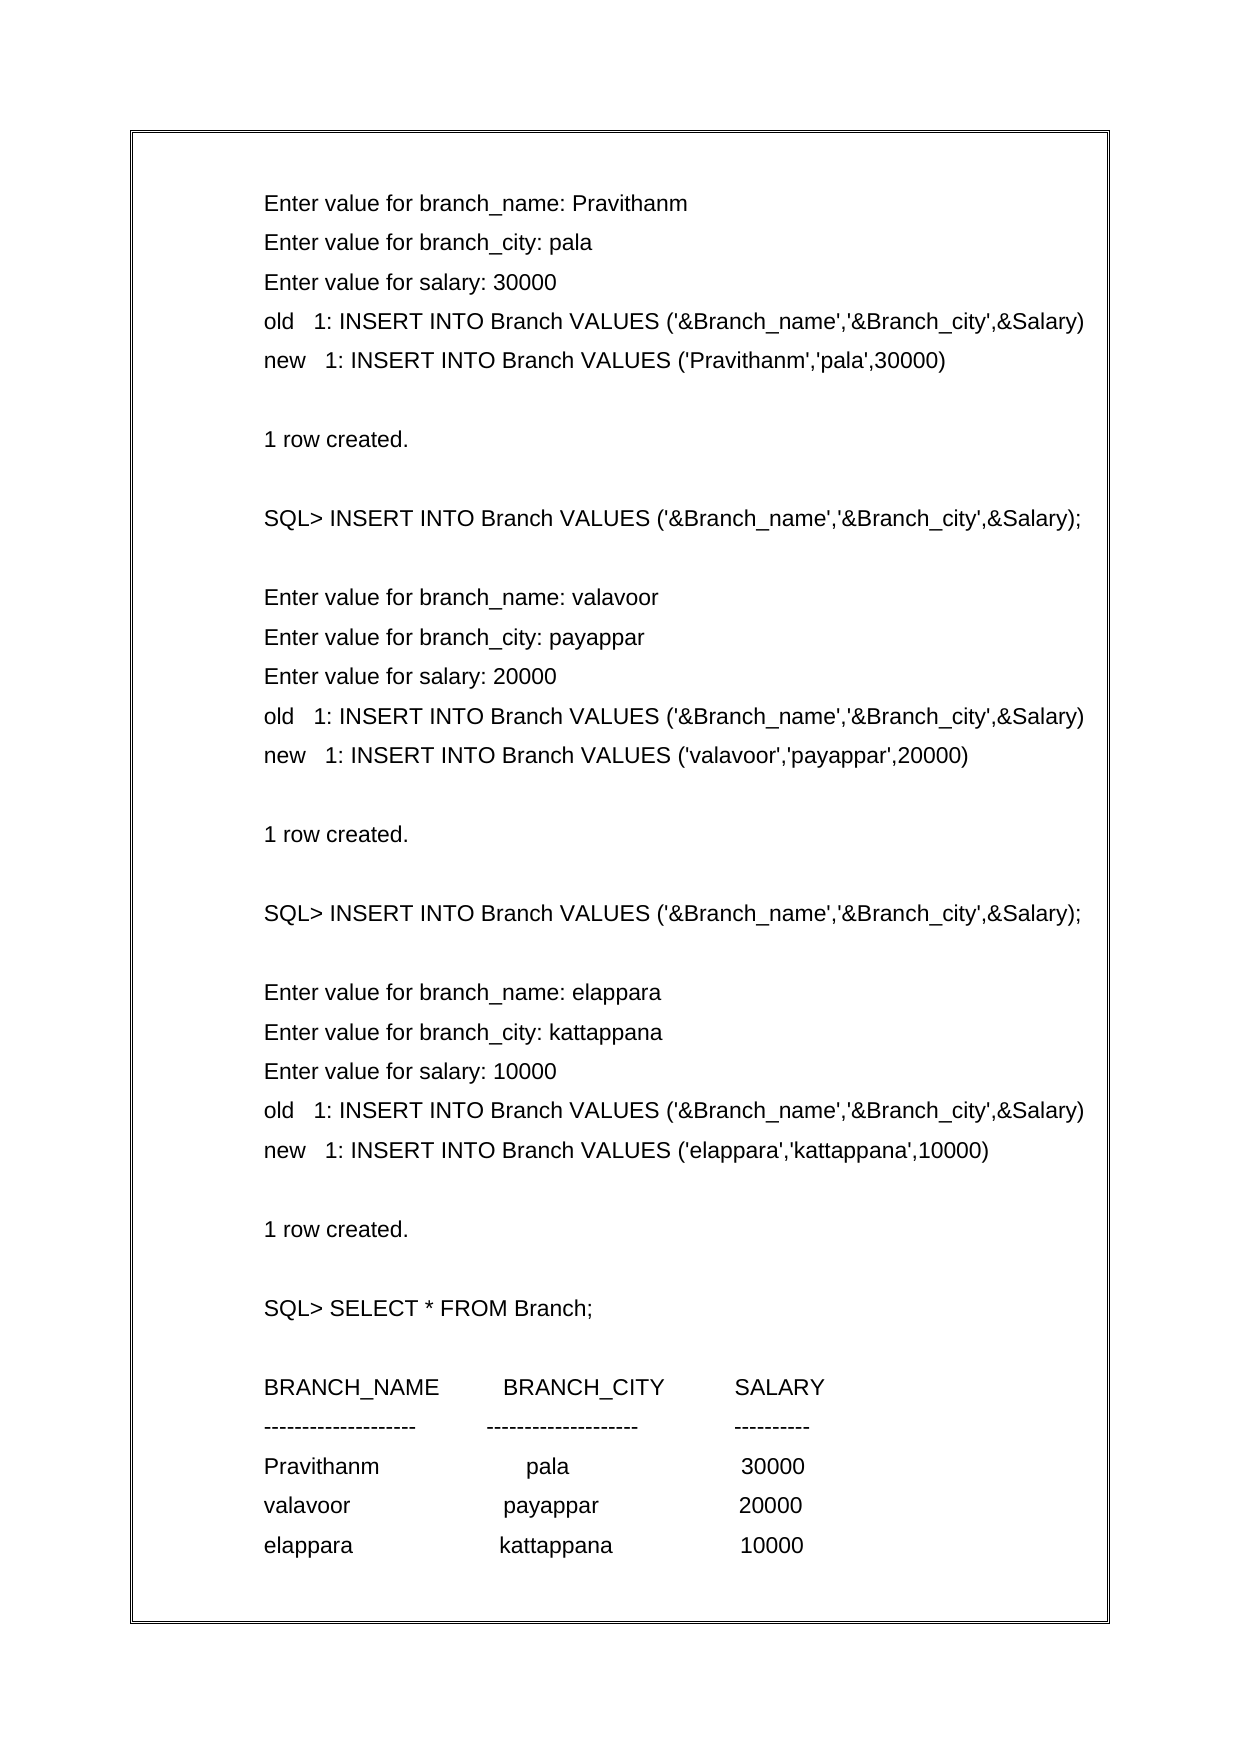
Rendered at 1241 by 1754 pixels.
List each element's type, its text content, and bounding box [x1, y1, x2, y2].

list SQL> INSERT INTO Branch VALUES ('&Branch_name','&Branch_city',&Salary); [264, 505, 1090, 532]
list SQL> SELECT * FROM Branch; [264, 1295, 1090, 1321]
list Pravithanm pala 30000 [264, 1453, 1090, 1479]
list SQL> INSERT INTO Branch VALUES ('&Branch_name','&Branch_city',&Salary); [264, 900, 1090, 926]
list old 1: INSERT INTO Branch VALUES ('&Branch_name','&Branch_city',&Salary) [264, 703, 1090, 729]
list Enter value for salary: 20000 [264, 663, 1090, 689]
list BRANCH_NAME BRANCH_CITY SALARY [264, 1374, 1090, 1400]
list elappara kattappana 10000 [264, 1532, 1090, 1558]
list new 1: INSERT INTO Branch VALUES ('Pravithanm','pala',30000) [264, 347, 1090, 374]
list old 1: INSERT INTO Branch VALUES ('&Branch_name','&Branch_city',&Salary) [264, 308, 1090, 334]
list Enter value for branch_city: kattappana [264, 1018, 1090, 1045]
list old 1: INSERT INTO Branch VALUES ('&Branch_name','&Branch_city',&Salary) [264, 1097, 1090, 1124]
list Enter value for branch_city: pala [264, 229, 1090, 255]
list valavoor payappar 20000 [264, 1492, 1090, 1519]
list new 1: INSERT INTO Branch VALUES ('valavoor','payappar',20000) [264, 742, 1090, 768]
list 1 row created. [264, 821, 1090, 847]
list Enter value for branch_city: payappar [264, 624, 1090, 650]
list Enter value for branch_name: Pravithanm [264, 189, 1090, 216]
list -------------------- -------------------- ---------- [264, 1413, 1090, 1440]
list Enter value for branch_name: valavoor [264, 584, 1090, 611]
list Enter value for salary: 10000 [264, 1058, 1090, 1084]
list new 1: INSERT INTO Branch VALUES ('elappara','kattappana',10000) [264, 1137, 1090, 1163]
list Enter value for branch_name: elappara [264, 979, 1090, 1005]
list 1 row created. [264, 1216, 1090, 1242]
list 1 row created. [264, 426, 1090, 453]
list Enter value for salary: 30000 [264, 268, 1090, 295]
